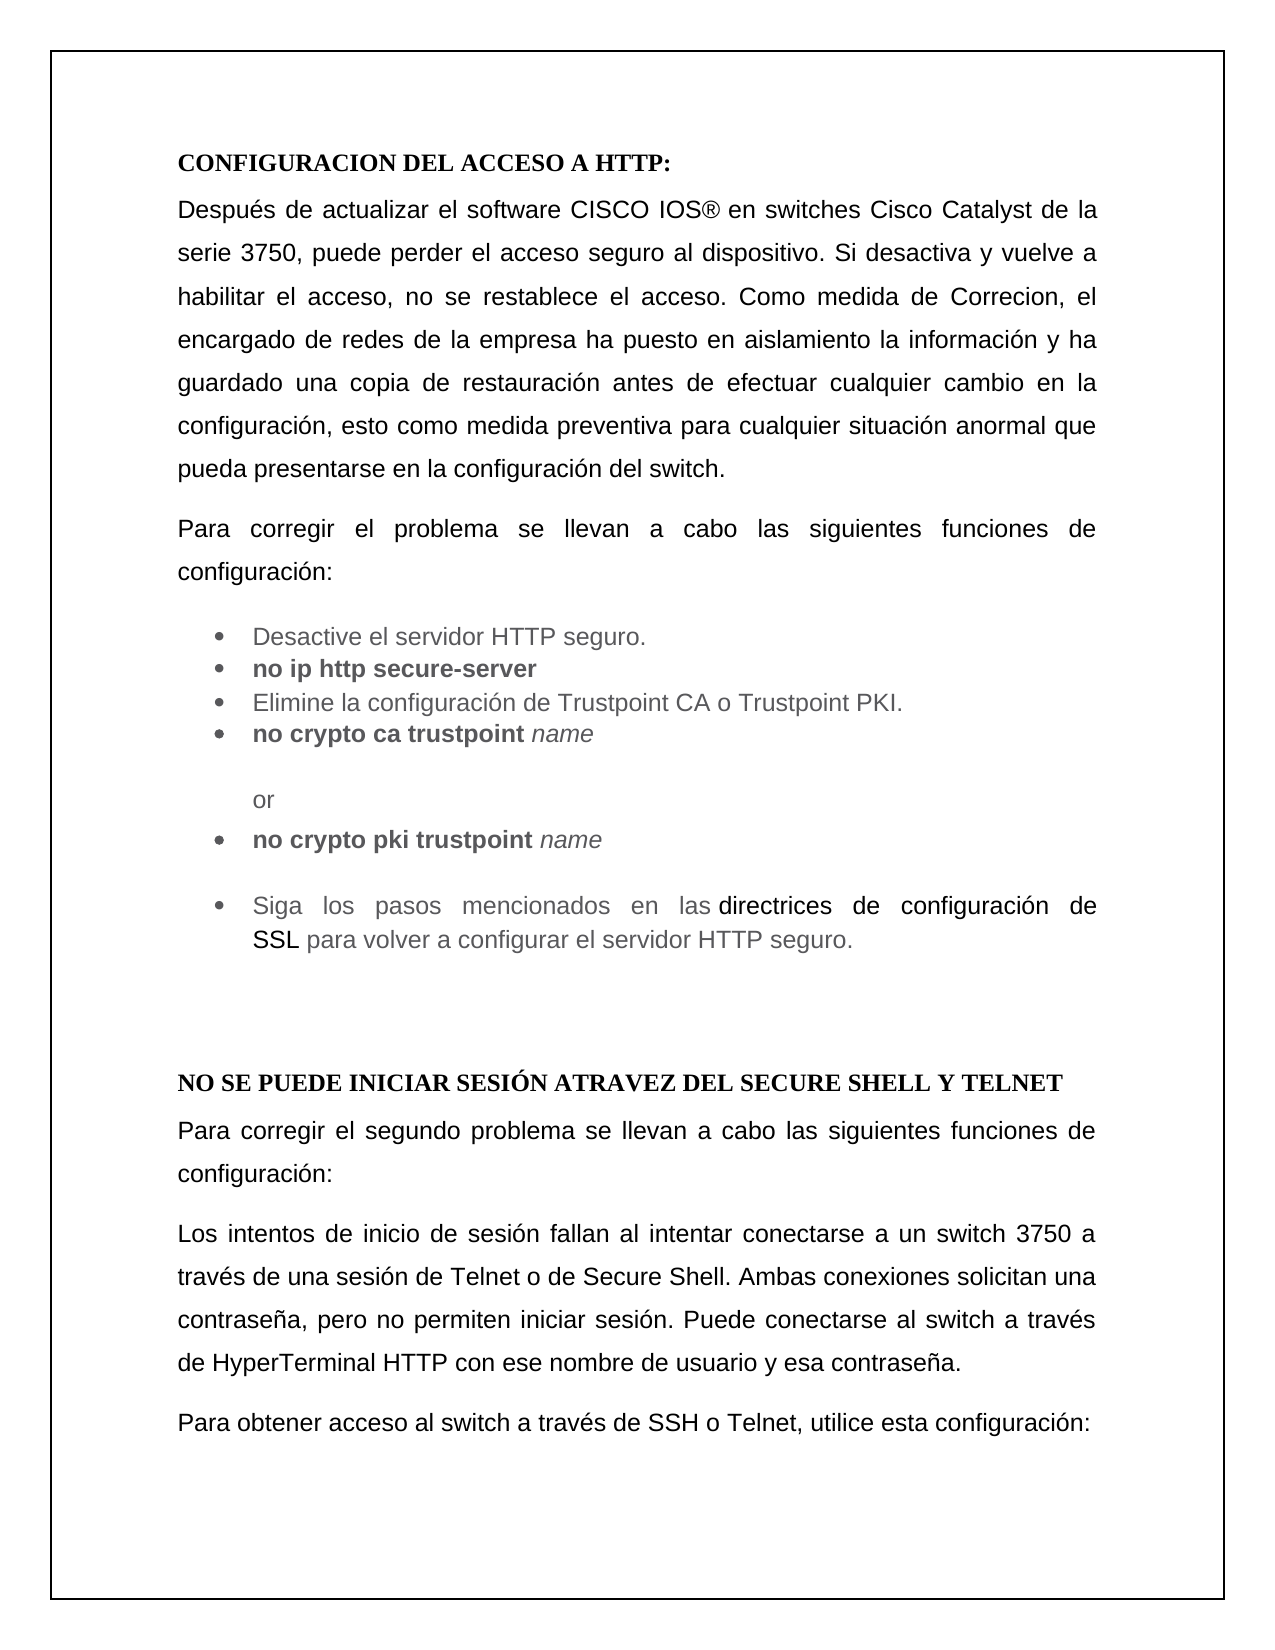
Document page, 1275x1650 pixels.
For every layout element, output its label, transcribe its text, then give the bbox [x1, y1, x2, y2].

text Para obtener acceso al switch a través de SSH o Telnet, utilice esta configuración: [177, 1408, 1098, 1437]
list no crypto pki trustpoint name [215, 823, 1098, 854]
text Para corregir el segundo problema se llevan a cabo las siguientes funciones de configuración: [177, 1116, 1098, 1188]
text NO SE PUEDE INICIAR SESIÓN ATRAVEZ DEL SECURE SHELL Y TELNET [177, 1068, 1098, 1097]
list Siga los pasos mencionados en las directrices de configuración de SSL para volver a configurar el servidor HTTP seguro. [215, 886, 1098, 954]
text Después de actualizar el software CISCO IOS® en switches Cisco Catalyst de la serie 3750, puede perder el acceso seguro al dispositivo. Si desactiva y vuelve a habilitar el acceso, no se restablece el acceso. Como medida de Correcion, el encargado de redes de la empresa ha puesto en aislamiento la información y ha guardado una copia de restauración antes de efectuar cualquier cambio en la configuración, esto como medida preventiva para cualquier situación anormal que pueda presentarse en la configuración del switch. [177, 195, 1098, 483]
list Desactive el servidor HTTP seguro. [215, 617, 1098, 651]
text or [252, 779, 1098, 814]
text Para corregir el problema se llevan a cabo las siguientes funciones de configuración: [177, 514, 1098, 586]
list Elimine la configuración de Trustpoint CA o Trustpoint PKI. [215, 682, 1098, 717]
text CONFIGURACION DEL ACCESO A HTTP: [177, 148, 1098, 176]
list no crypto ca trustpoint name [215, 717, 1098, 748]
text Los intentos de inicio de sesión fallan al intentar conectarse a un switch 3750 a través de una sesión de Telnet o de Secure Shell. Ambas conexiones solicitan una contraseña, pero no permiten iniciar sesión. Puede conectarse al switch a través de HyperTerminal HTTP con ese nombre de usuario y esa contraseña. [177, 1219, 1098, 1377]
list no ip http secure-server [215, 651, 1098, 682]
